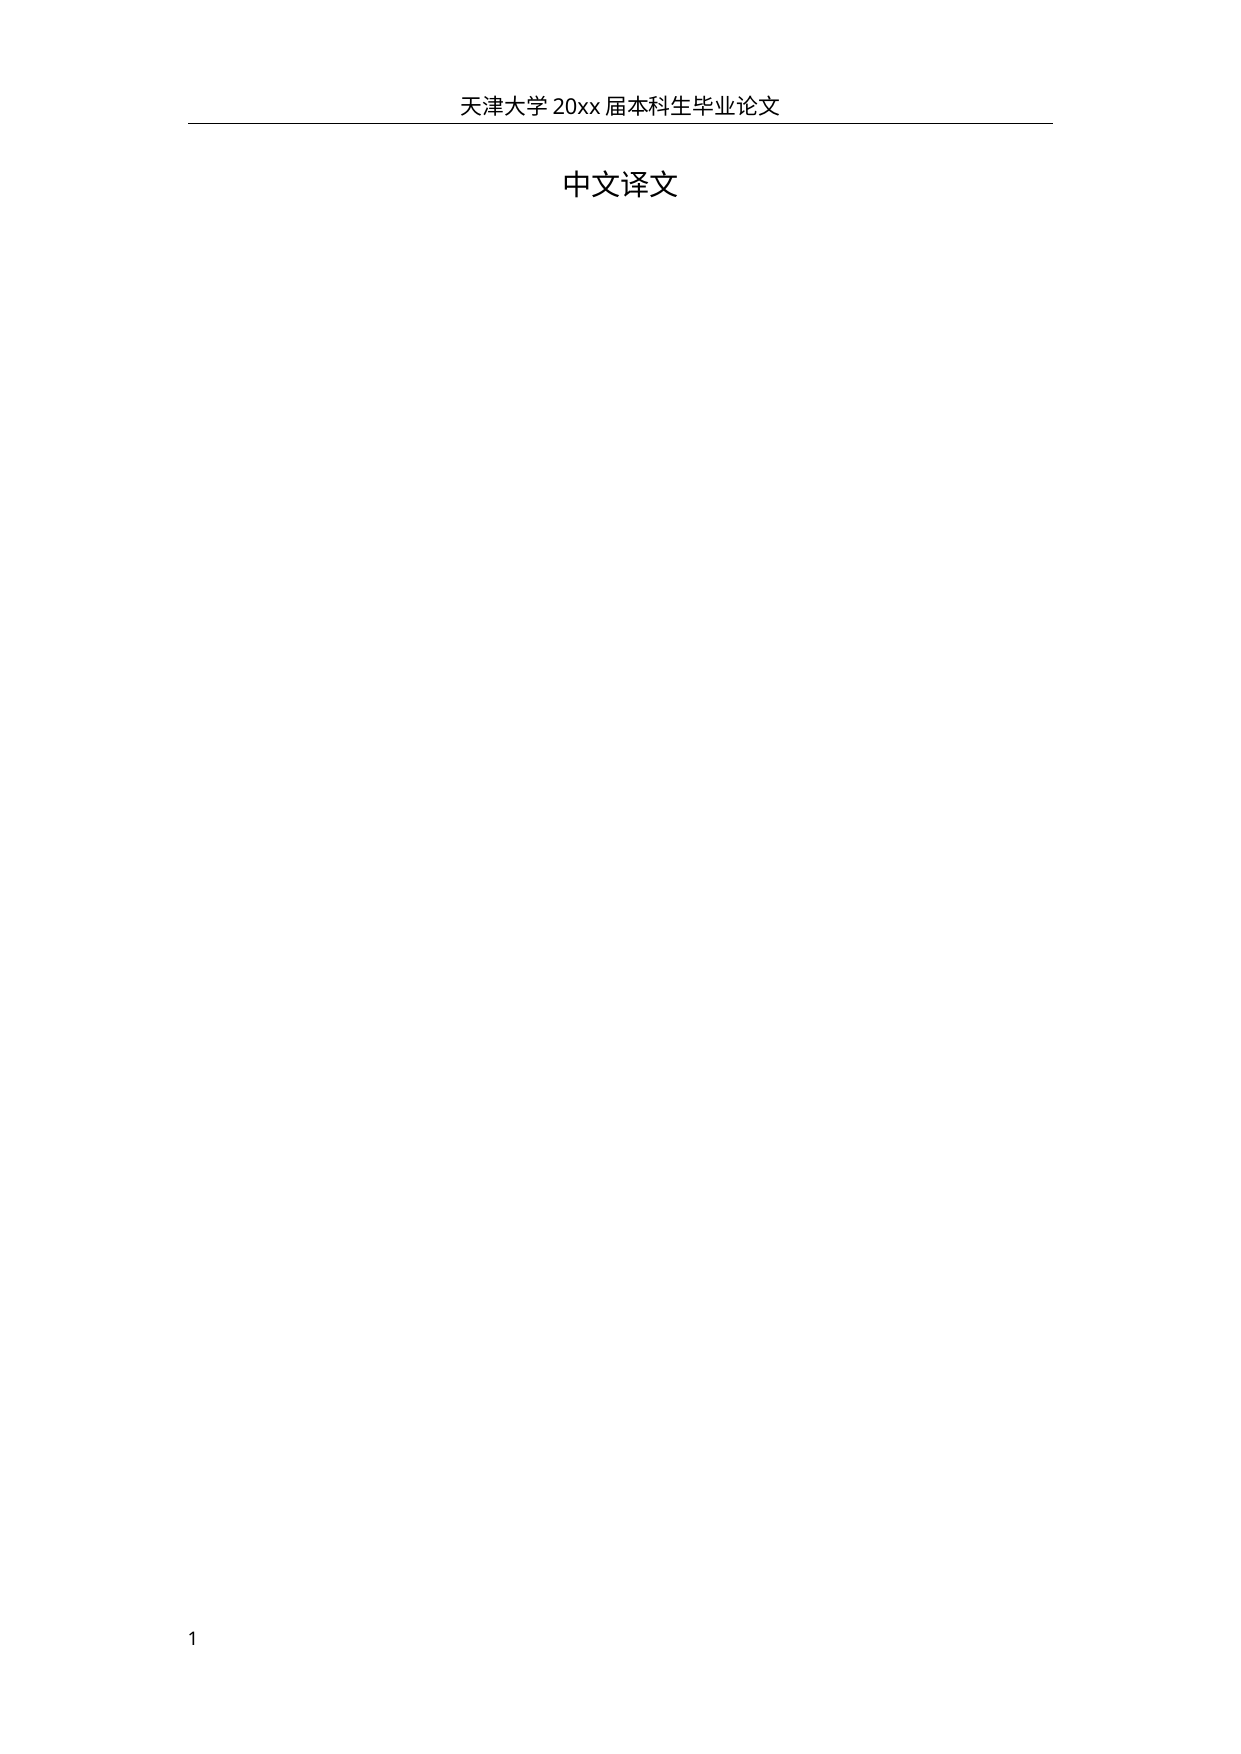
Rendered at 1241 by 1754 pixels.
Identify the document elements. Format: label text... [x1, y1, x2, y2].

text 中文译文 [187, 162, 1053, 204]
